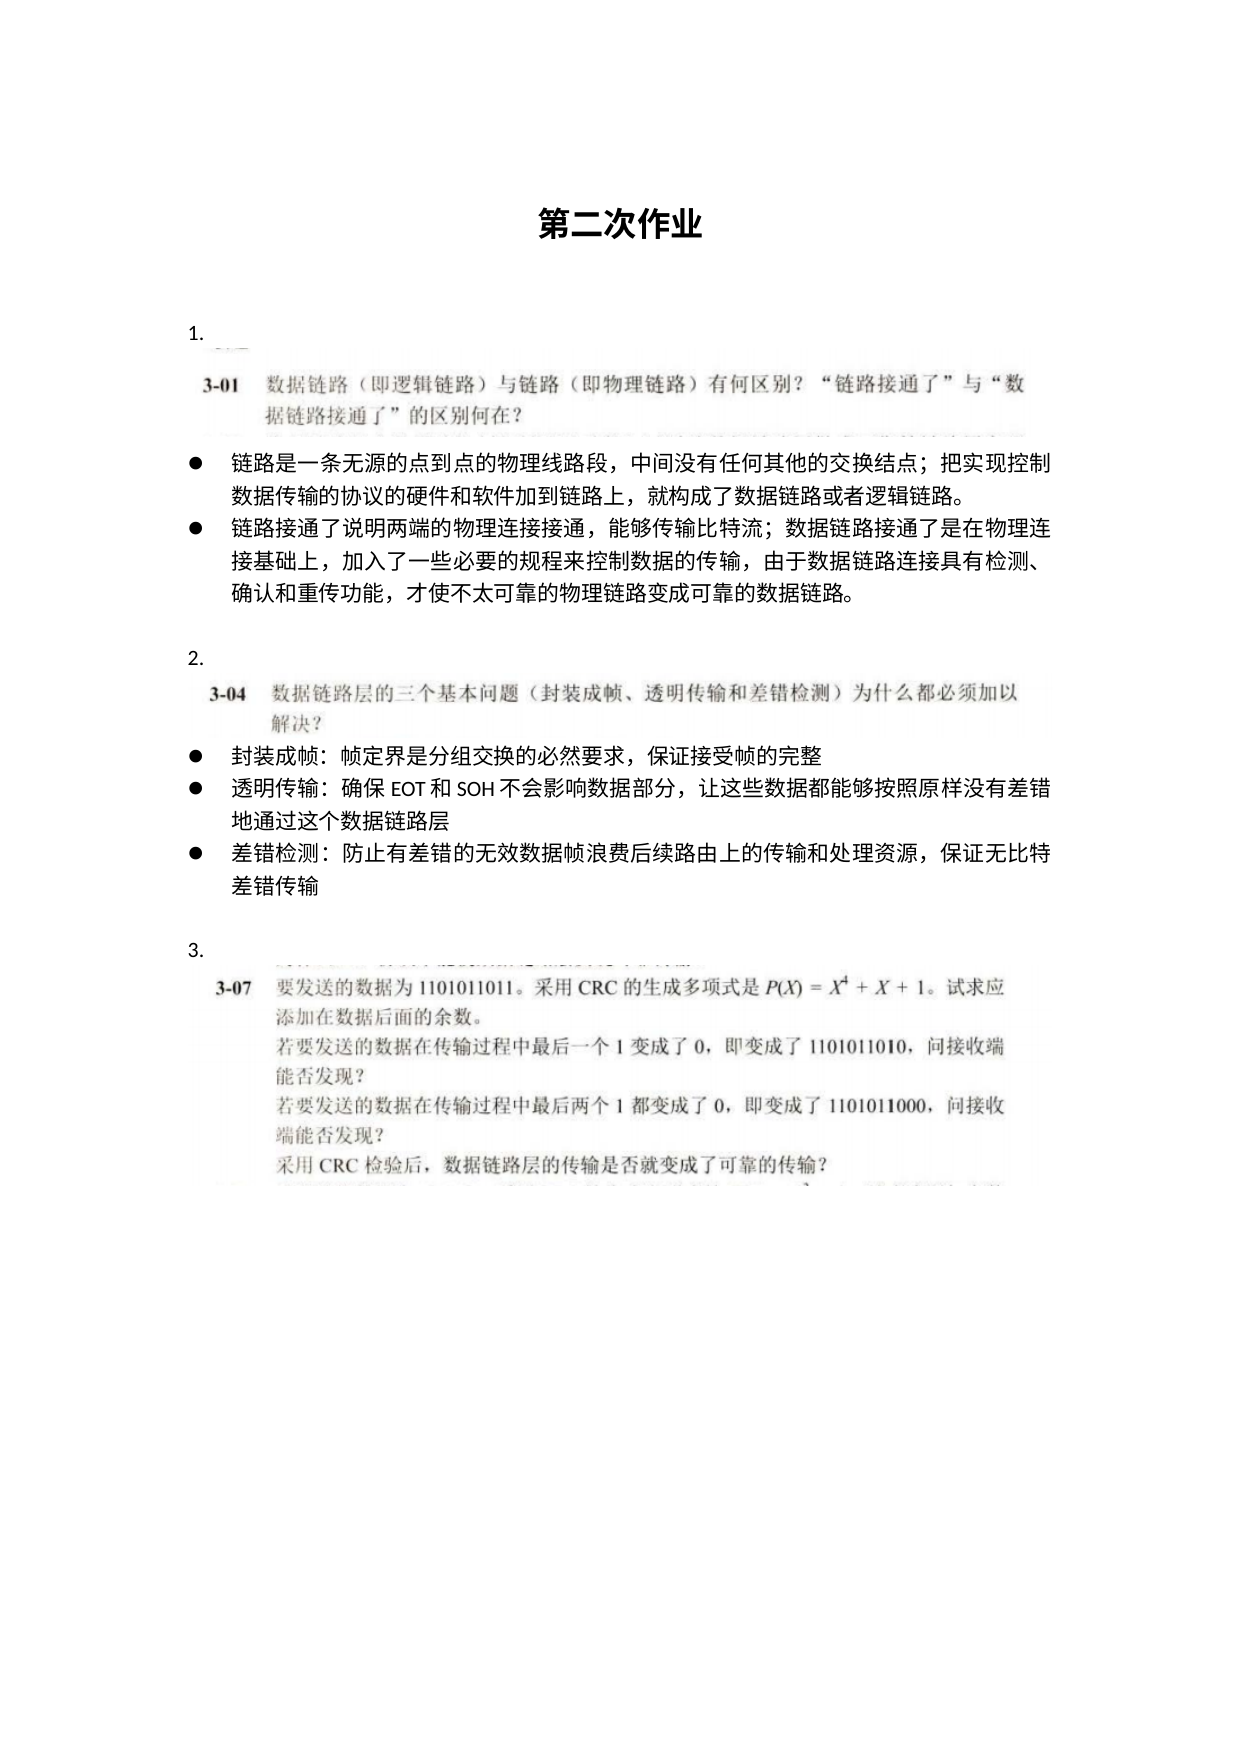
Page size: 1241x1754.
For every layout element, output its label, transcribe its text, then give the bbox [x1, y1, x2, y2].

picture [187, 348, 1053, 437]
list 链路接通了说明两端的物理连接接通，能够传输比特流；数据链路接通了是在物理连接基础上，加入了一些必要的规程来控制数据的传输，由于数据链路连接具有检测、确认和重传功能，才使不太可靠的物理链路变成可靠的数据链路。 [187, 511, 1053, 608]
list 封装成帧：帧定界是分组交换的必然要求，保证接受帧的完整 [187, 738, 1053, 771]
subtitle 第二次作业 [187, 189, 1053, 254]
list 链路是一条无源的点到点的物理线路段，中间没有任何其他的交换结点；把实现控制数据传输的协议的硬件和软件加到链路上，就构成了数据链路或者逻辑链路。 [187, 446, 1053, 511]
list 透明传输：确保EOT和SOH不会影响数据部分，让这些数据都能够按照原样没有差错地通过这个数据链路层 [187, 771, 1053, 836]
picture [187, 673, 1053, 738]
picture [187, 965, 1053, 1186]
list 差错检测：防止有差错的无效数据帧浪费后续路由上的传输和处理资源，保证无比特差错传输 [187, 836, 1053, 901]
